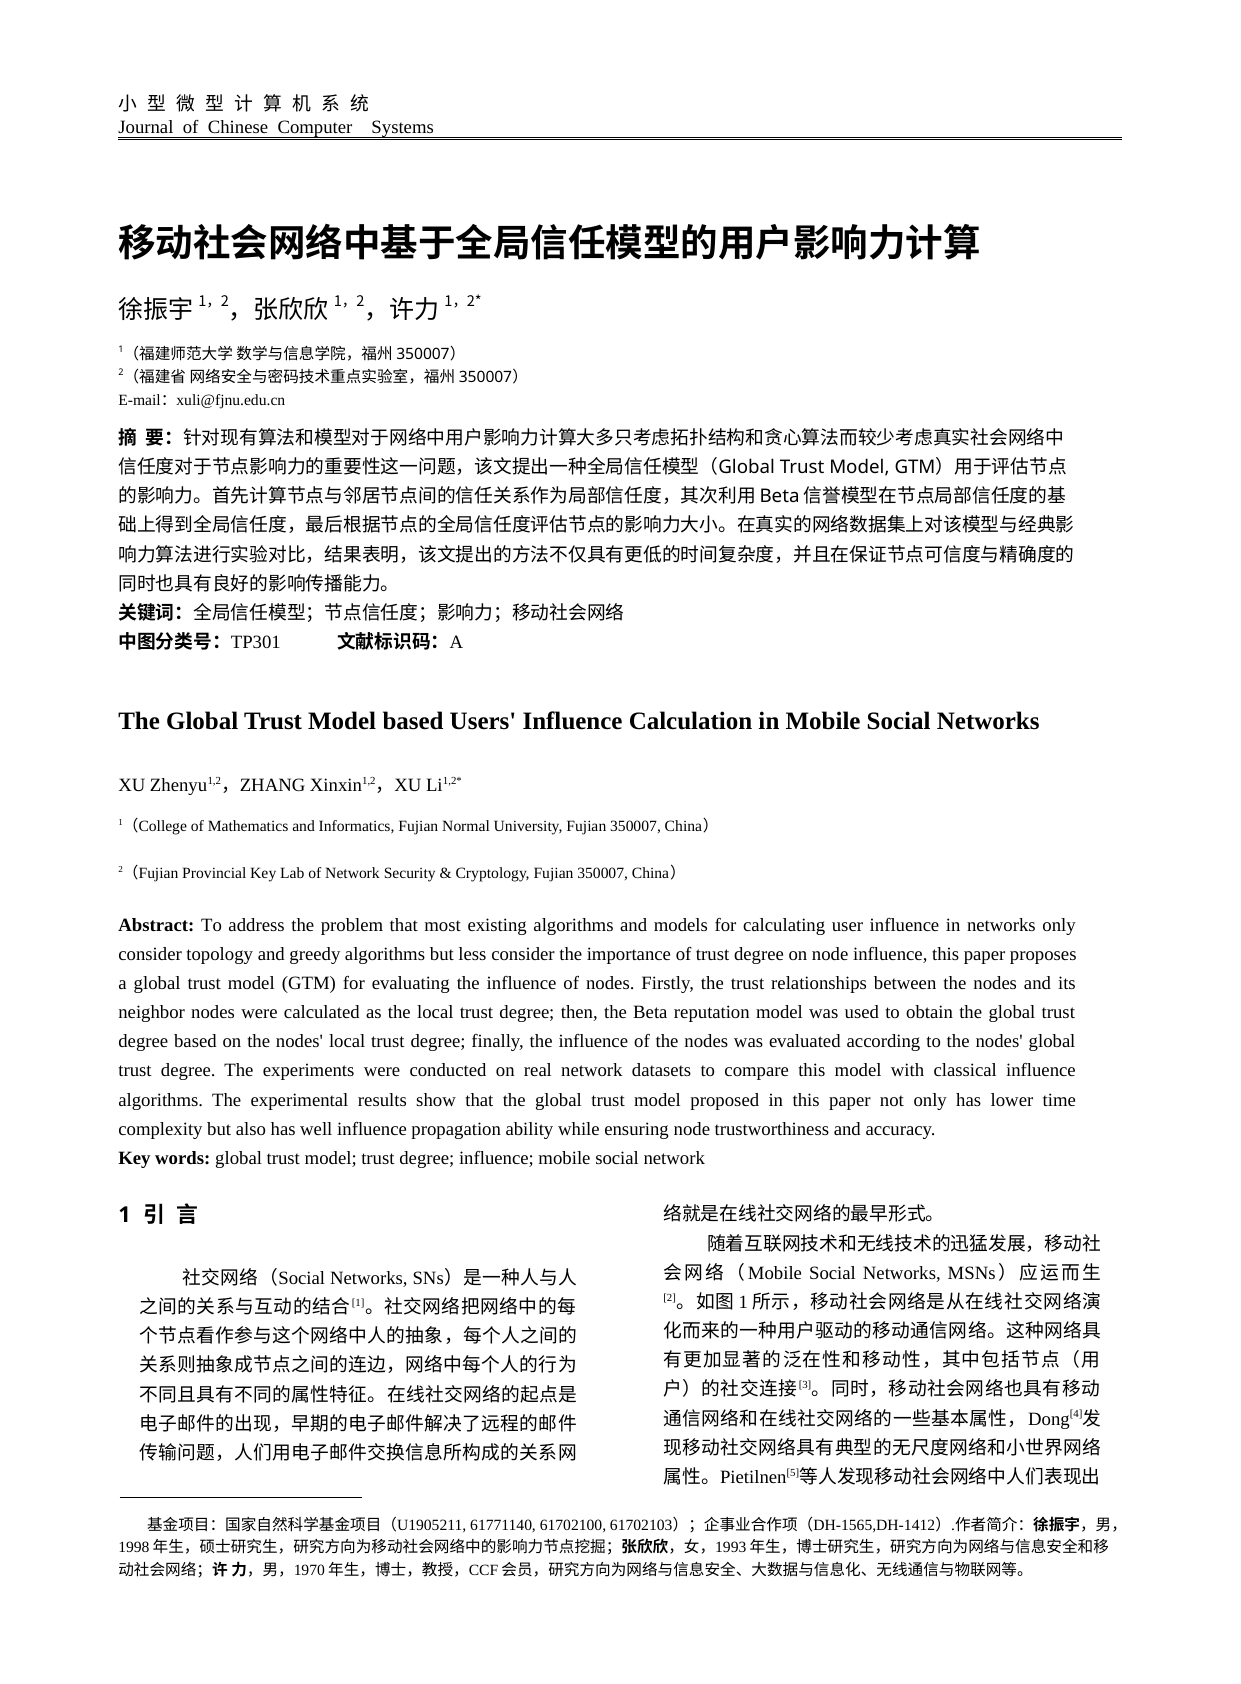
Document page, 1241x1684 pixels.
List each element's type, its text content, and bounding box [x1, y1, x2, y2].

text 1（福建师范大学 数学与信息学院，福州 350007） [118, 341, 1122, 364]
subtitle 1 引 言 [118, 1197, 598, 1229]
subtitle The Global Trust Model based Users' Influence Calculation in Mobile Social Networks [118, 706, 1122, 735]
text 2（Fujian Provincial Key Lab of Network Security & Cryptology, Fujian 350007, China） [118, 858, 1122, 883]
text 徐振宇1，2，张欣欣1，2，许力1，2* [118, 290, 1122, 326]
text 2（福建省 网络安全与密码技术重点实验室，福州 350007） [118, 364, 1122, 387]
text Abstract: To address the problem that most existing algorithms and models for calculating user influence in networks only consider topology and greedy algorithms but less consider the importance of trust degree on node influence, this paper proposes a global trust model (GTM) for evaluating the influence of nodes. Firstly, the trust relationships between the nodes and its neighbor nodes were calculated as the local trust degree; then, the Beta reputation model was used to obtain the global trust degree based on the nodes' local trust degree; finally, the influence of the nodes was evaluated according to the nodes' global trust degree. The experiments were conducted on real network datasets to compare this model with classical influence algorithms. The experimental results show that the global trust model proposed in this paper not only has lower time complexity but also has well influence propagation ability while ensuring node trustworthiness and accuracy. [118, 906, 1078, 1139]
text 关键词：全局信任模型；节点信任度；影响力；移动社会网络 [118, 596, 1078, 625]
text Key words: global trust model; trust degree; influence; mobile social network [118, 1139, 1078, 1168]
text 1（College of Mathematics and Informatics, Fujian Normal University, Fujian 350007, China） [118, 810, 1122, 835]
text XU Zhenyu1,2，ZHANG Xinxin1,2，XU Li1,2* [118, 770, 1122, 797]
text 社交网络（Social Networks, SNs）是一种人与人之间的关系与互动的结合[1]。社交网络把网络中的每个节点看作参与这个网络中人的抽象，每个人之间的关系则抽象成节点之间的连边，网络中每个人的行为不同且具有不同的属性特征。在线社交网络的起点是电子邮件的出现，早期的电子邮件解决了远程的邮件传输问题，人们用电子邮件交换信息所构成的关系网络就是在线社交网络的最早形式。 [139, 1261, 577, 1465]
text 摘 要：针对现有算法和模型对于网络中用户影响力计算大多只考虑拓扑结构和贪心算法而较少考虑真实社会网络中信任度对于节点影响力的重要性这一问题，该文提出一种全局信任模型（Global Trust Model, GTM）用于评估节点的影响力。首先计算节点与邻居节点间的信任关系作为局部信任度，其次利用Beta信誉模型在节点局部信任度的基础上得到全局信任度，最后根据节点的全局信任度评估节点的影响力大小。在真实的网络数据集上对该模型与经典影响力算法进行实验对比，结果表明，该文提出的方法不仅具有更低的时间复杂度，并且在保证节点可信度与精确度的同时也具有良好的影响传播能力。 [118, 421, 1078, 596]
subtitle 移动社会网络中基于全局信任模型的用户影响力计算 [118, 213, 1122, 267]
text 中图分类号：TP301 文献标识码：A [118, 625, 1078, 654]
text E-mail：xuli@fjnu.edu.cn [118, 387, 1122, 409]
